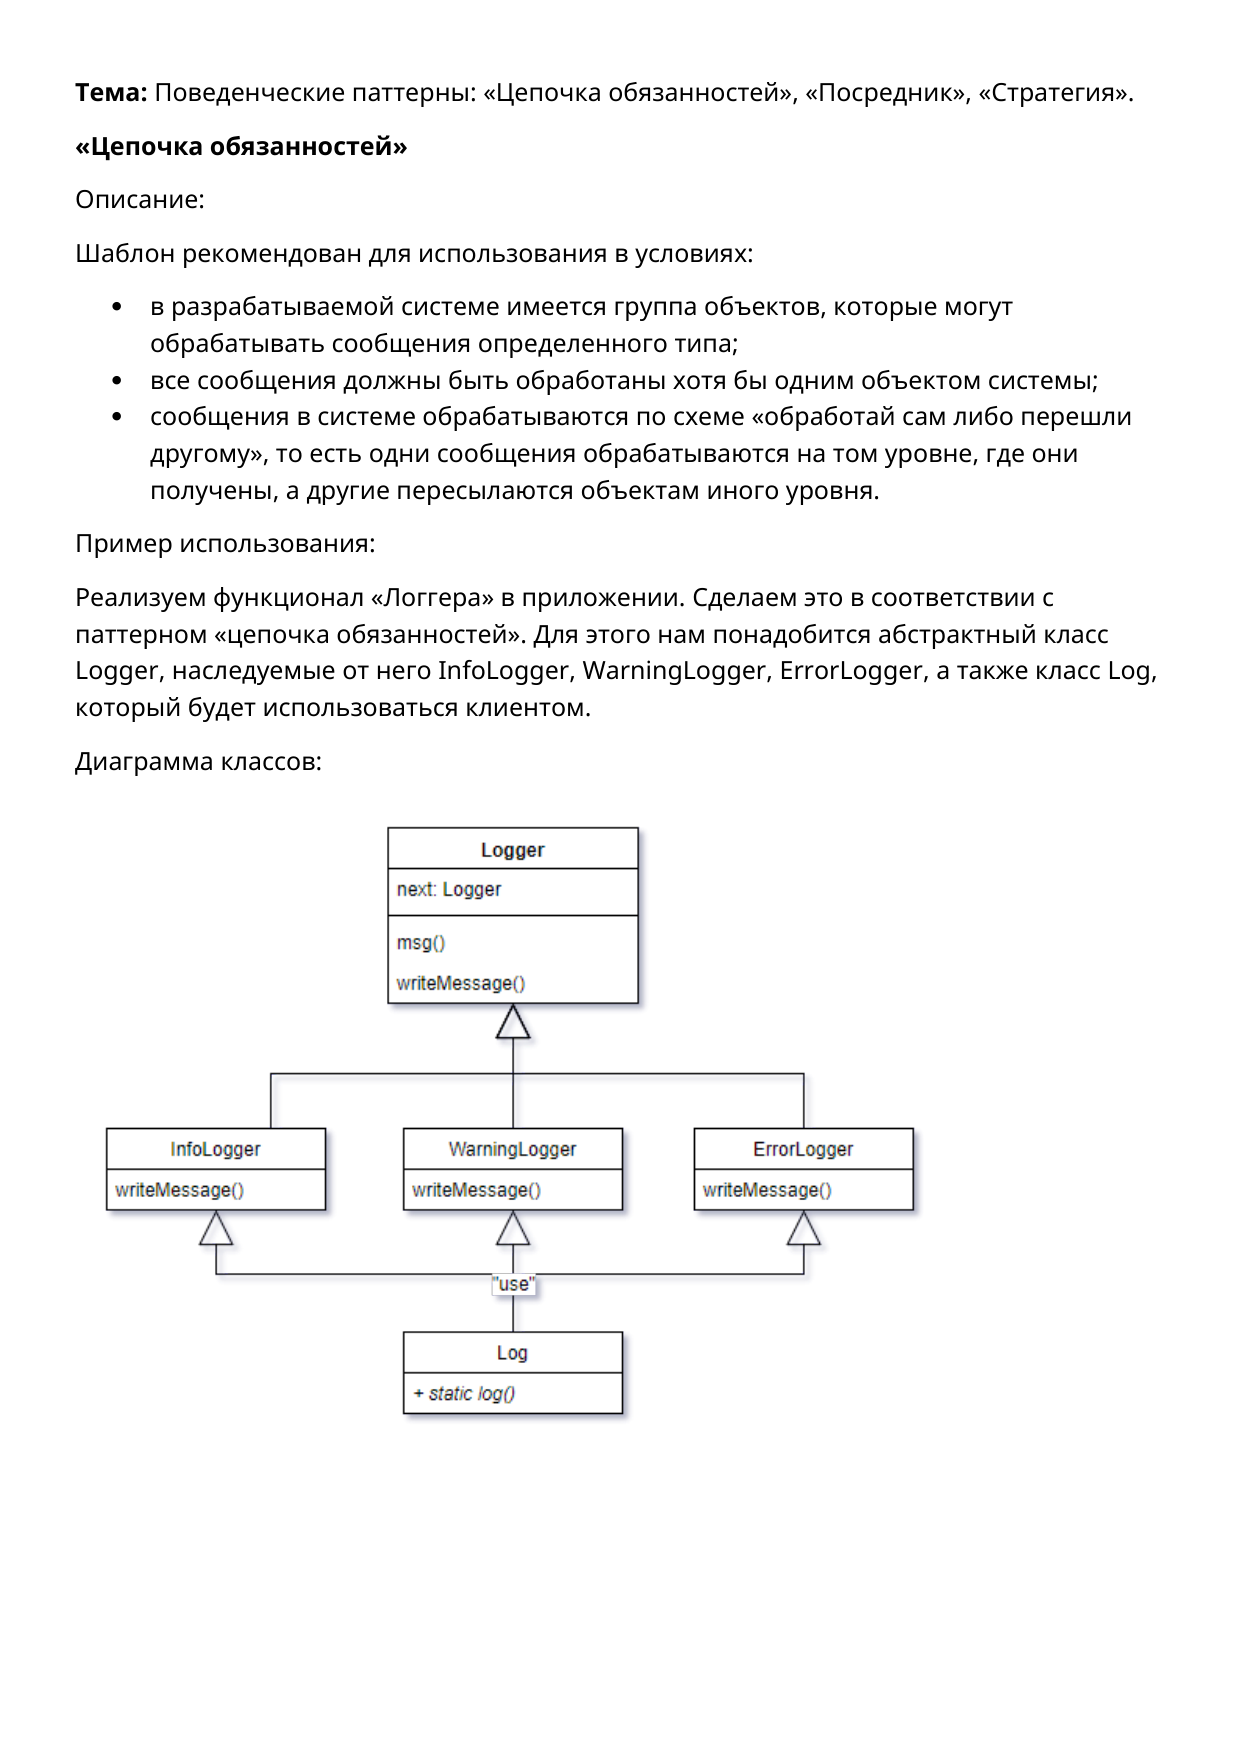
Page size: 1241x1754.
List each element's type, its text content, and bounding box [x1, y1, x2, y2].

text Пример использования: [75, 526, 1165, 560]
list сообщения в системе обрабатываются по схеме «обработай сам либо перешли другому», то есть одни сообщения обрабатываются на том уровне, где они получены, а другие пересылаются объектам иного уровня. [112, 399, 1165, 507]
text «Цепочка обязанностей» [75, 128, 1165, 162]
text Диаграмма классов: [75, 743, 1165, 777]
text Реализуем функционал «Логгера» в приложении. Сделаем это в соответствии с паттерном «цепочка обязанностей». Для этого нам понадобится абстрактный класс Logger, наследуемые от него InfoLogger, WarningLogger, ErrorLogger, а также класс Log, который будет использоваться клиентом. [75, 579, 1165, 724]
picture [75, 796, 955, 1460]
list все сообщения должны быть обработаны хотя бы одним объектом системы; [112, 362, 1165, 396]
list в разрабатываемой системе имеется группа объектов, которые могут обрабатывать сообщения определенного типа; [112, 289, 1165, 359]
text Шаблон рекомендован для использования в условиях: [75, 235, 1165, 269]
text Описание: [75, 182, 1165, 216]
text Тема: Поведенческие паттерны: «Цепочка обязанностей», «Посредник», «Стратегия». [75, 75, 1165, 109]
